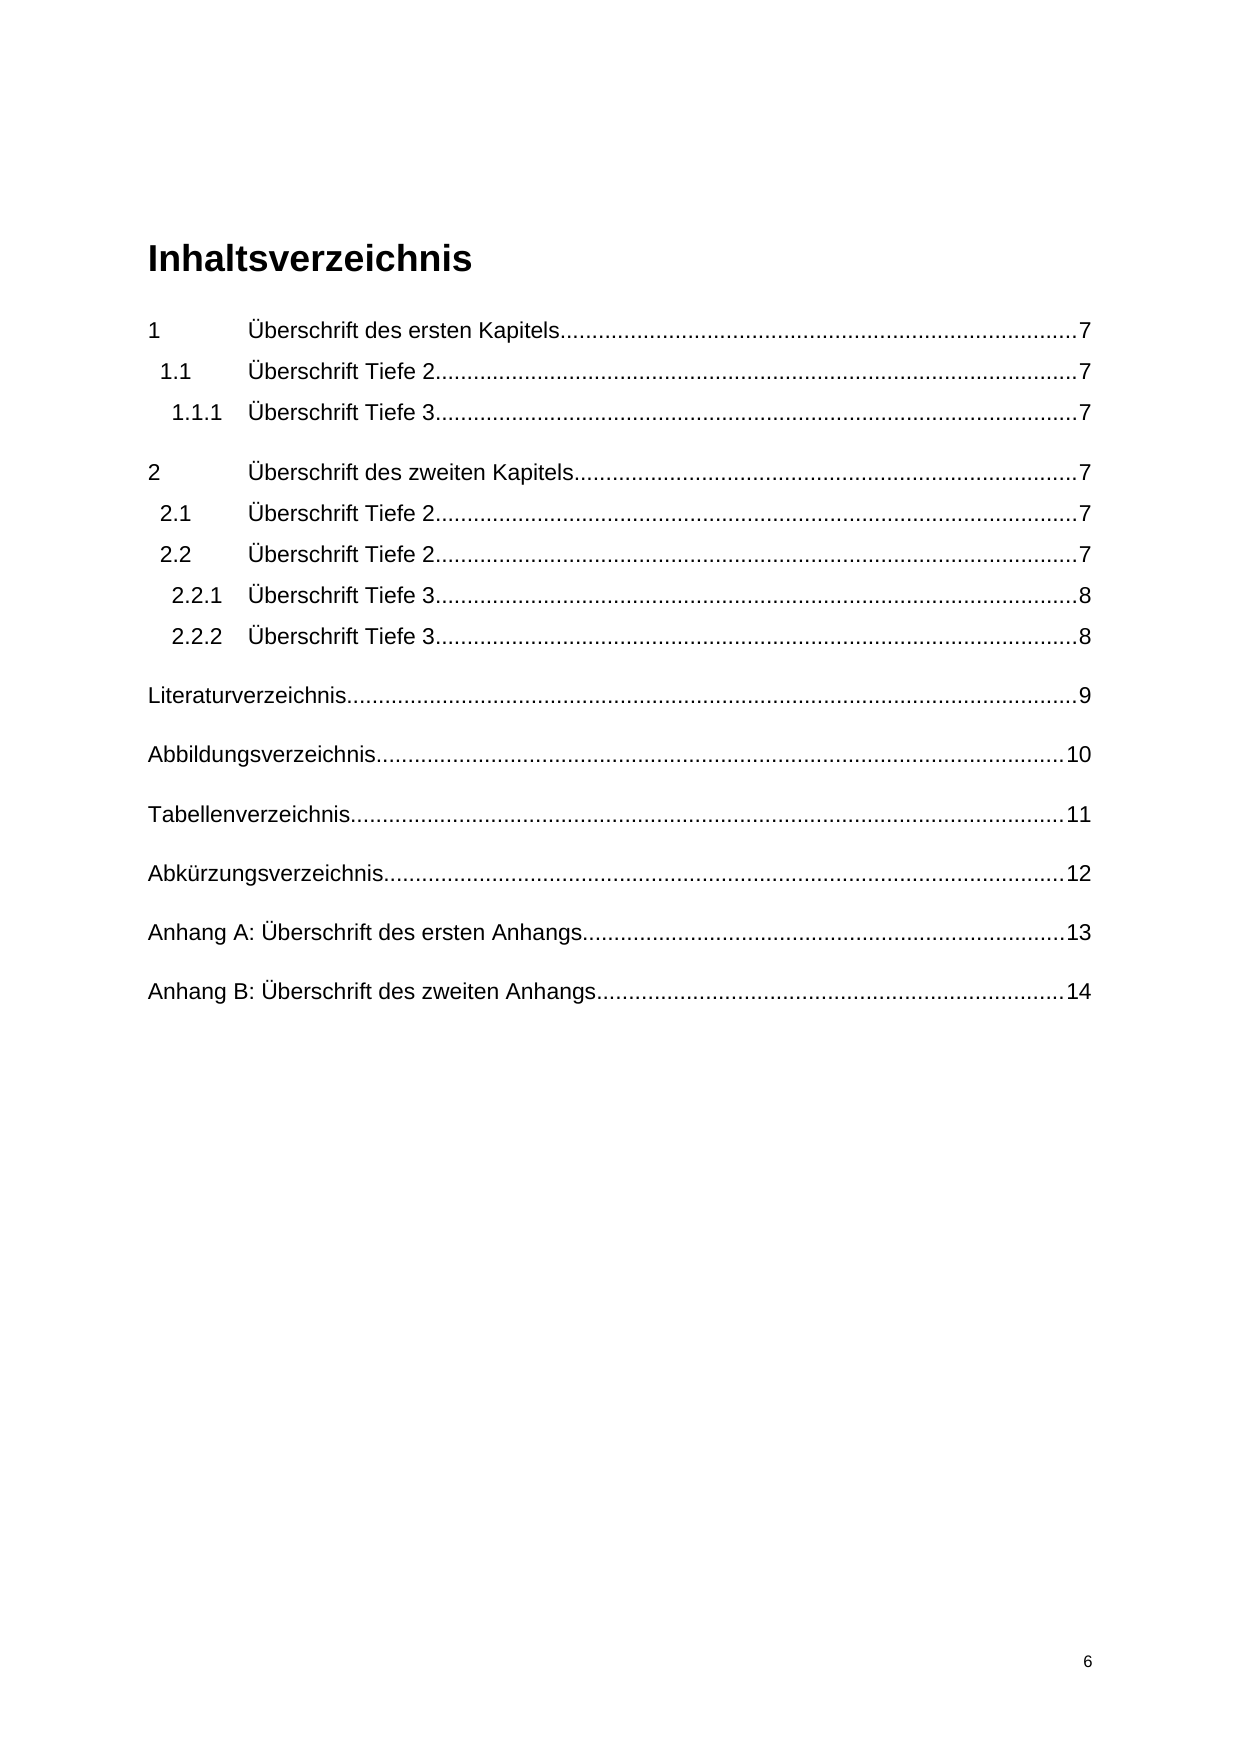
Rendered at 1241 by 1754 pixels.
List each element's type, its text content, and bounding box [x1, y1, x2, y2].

text 2 Überschrift des zweiten Kapitels 7 [148, 459, 1092, 485]
text Abbildungsverzeichnis 10 [148, 741, 1092, 768]
text Inhaltsverzeichnis [148, 236, 1092, 279]
text 1.1 Überschrift Tiefe 2 7 [159, 358, 1092, 384]
text 2.2.1 Überschrift Tiefe 3 8 [171, 582, 1092, 608]
text 2.1 Überschrift Tiefe 2 7 [159, 500, 1092, 526]
text Anhang B: Überschrift des zweiten Anhangs 14 [148, 978, 1092, 1004]
text Anhang A: Überschrift des ersten Anhangs 13 [148, 919, 1092, 945]
text Abkürzungsverzeichnis 12 [148, 860, 1092, 886]
text 1 Überschrift des ersten Kapitels 7 [148, 317, 1092, 344]
text 1.1.1 Überschrift Tiefe 3 7 [171, 399, 1092, 426]
text Tabellenverzeichnis 11 [148, 801, 1092, 827]
text 2.2.2 Überschrift Tiefe 3 8 [171, 623, 1092, 649]
text 2.2 Überschrift Tiefe 2 7 [159, 541, 1092, 567]
text Literaturverzeichnis 9 [148, 682, 1092, 709]
